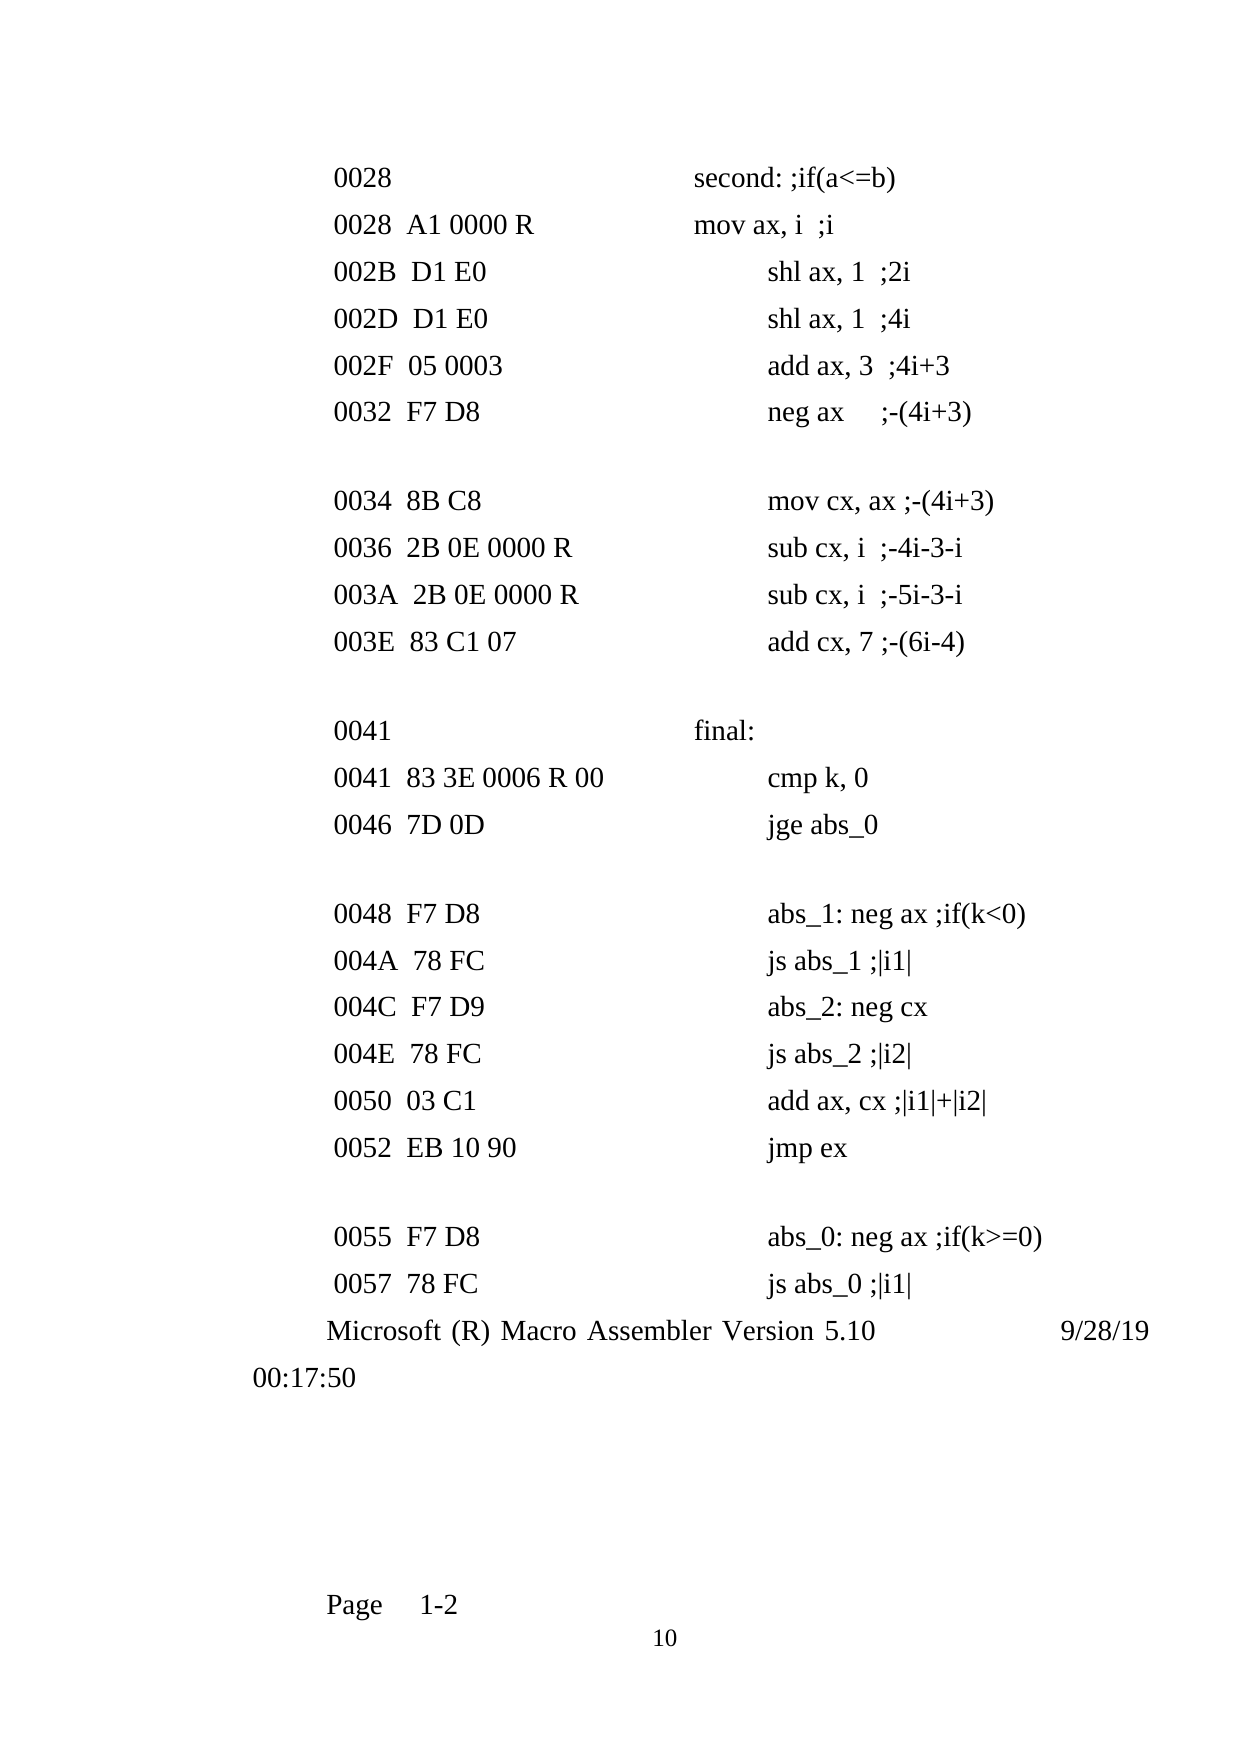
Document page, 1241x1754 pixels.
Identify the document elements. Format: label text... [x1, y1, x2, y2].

list Microsoft (R) Macro Assembler Version 5.10 9/28/19 00:17:50 [252, 1313, 1152, 1393]
list 0041 83 3E 0006 R 00 cmp k, 0 [252, 760, 1152, 793]
list 002F 05 0003 add ax, 3 ;4i+3 [252, 348, 1152, 381]
list 0036 2B 0E 0000 R sub cx, i ;-4i-3-i [252, 530, 1152, 564]
list 0048 F7 D8 abs_1: neg ax ;if(k<0) [252, 896, 1152, 929]
list 002D D1 E0 shl ax, 1 ;4i [252, 301, 1152, 334]
list 0057 78 FC js abs_0 ;|i1| [252, 1266, 1152, 1299]
list 0050 03 C1 add ax, cx ;|i1|+|i2| [252, 1083, 1152, 1117]
list 0046 7D 0D jge abs_0 [252, 807, 1152, 840]
list 0032 F7 D8 neg ax ;-(4i+3) [252, 394, 1152, 428]
list 0034 8B C8 mov cx, ax ;-(4i+3) [252, 483, 1152, 517]
list Page 1-2 [252, 1587, 1152, 1621]
list 0055 F7 D8 abs_0: neg ax ;if(k>=0) [252, 1219, 1152, 1253]
list 004C F7 D9 abs_2: neg cx [252, 989, 1152, 1023]
list 0028 second: ;if(a<=b) [252, 160, 1152, 194]
list 003E 83 C1 07 add cx, 7 ;-(6i-4) [252, 624, 1152, 658]
list 0041 final: [252, 713, 1152, 747]
list 0052 EB 10 90 jmp ex [252, 1130, 1152, 1164]
list 002B D1 E0 shl ax, 1 ;2i [252, 254, 1152, 287]
list 003A 2B 0E 0000 R sub cx, i ;-5i-3-i [252, 577, 1152, 611]
list 0028 A1 0000 R mov ax, i ;i [252, 207, 1152, 241]
list 004A 78 FC js abs_1 ;|i1| [252, 943, 1152, 976]
list 004E 78 FC js abs_2 ;|i2| [252, 1036, 1152, 1070]
